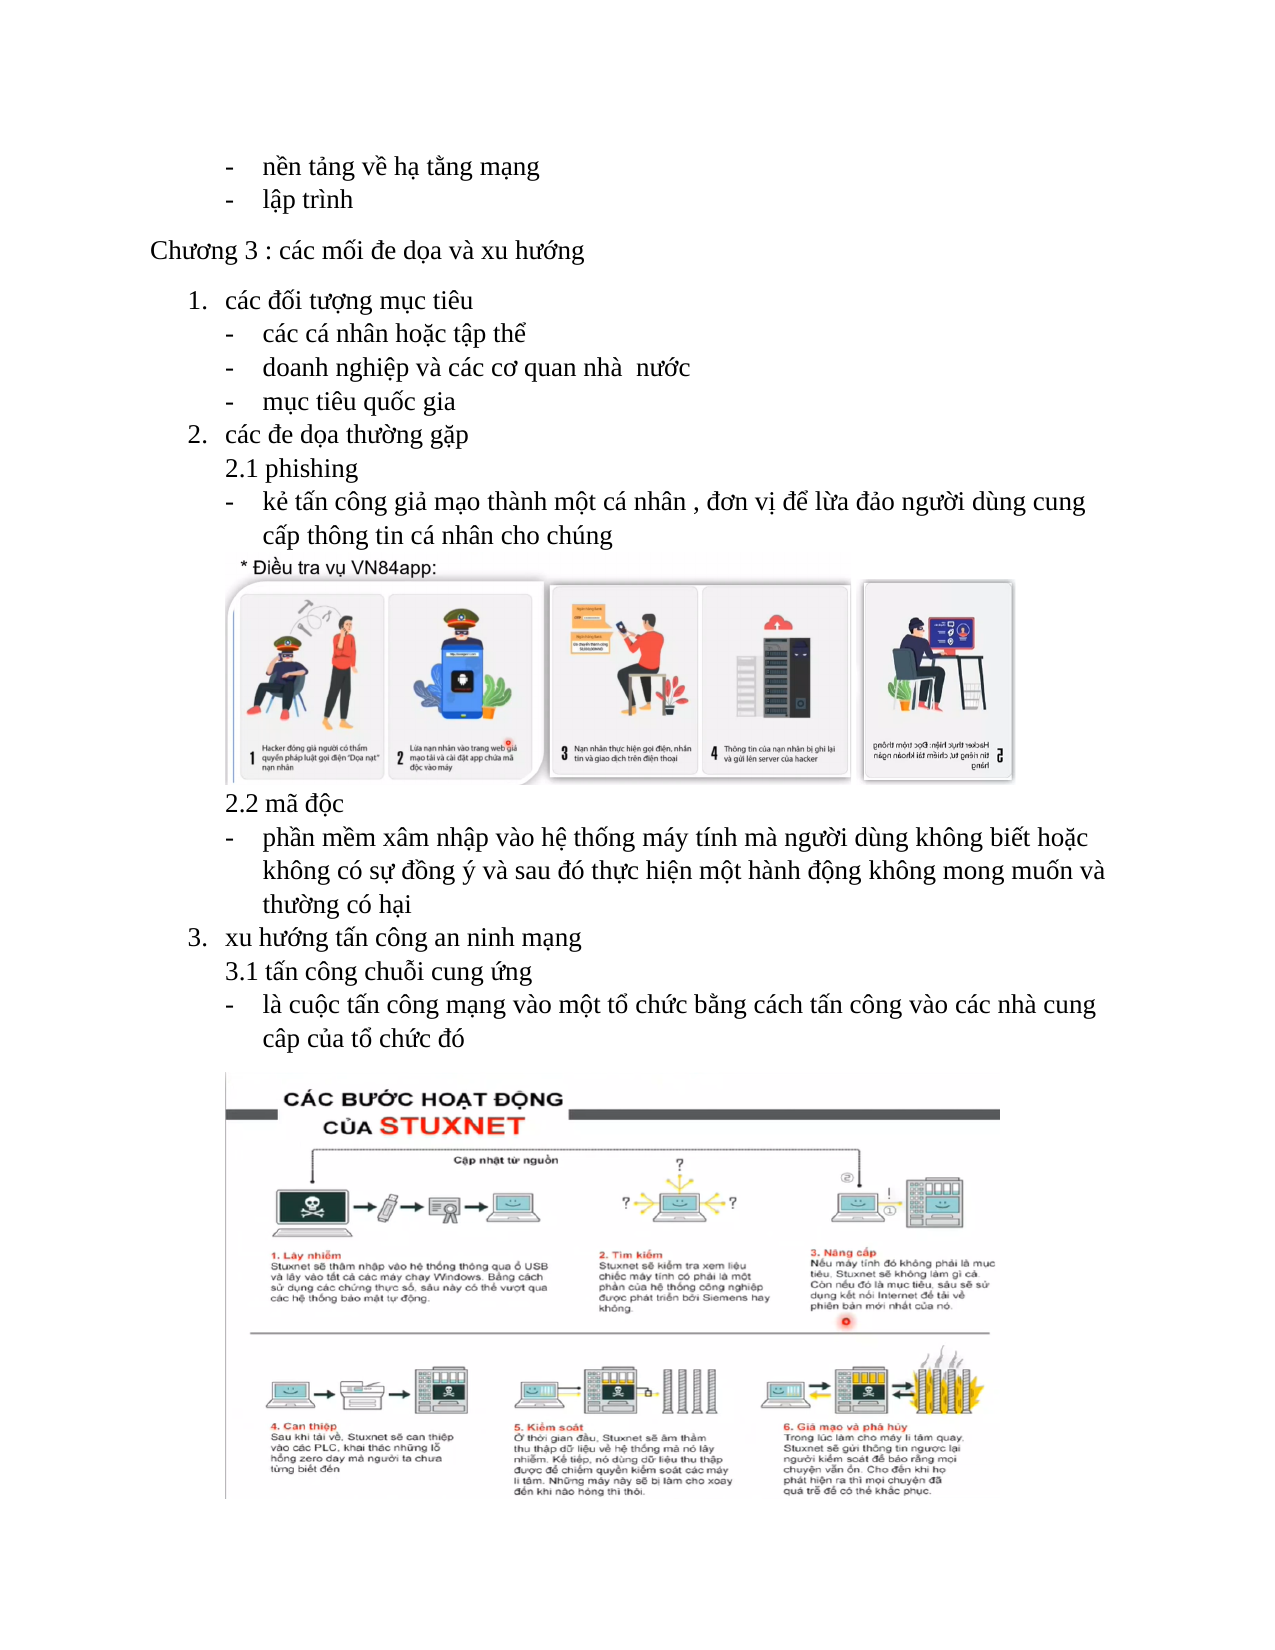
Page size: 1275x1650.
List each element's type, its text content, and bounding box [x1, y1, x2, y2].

list mã độc [225, 787, 1125, 818]
list phishing [225, 452, 1125, 483]
list các đe dọa thường gặp [187, 418, 1125, 449]
list các cá nhân hoặc tập thể [225, 317, 1125, 349]
list mục tiêu quốc gia [225, 384, 1125, 416]
list lập trình [225, 183, 1125, 215]
picture [856, 579, 1016, 785]
text Chương 3 : các mối đe dọa và xu hướng [150, 234, 1125, 265]
list xu hướng tấn công an ninh mạng [187, 921, 1125, 952]
list các đối tượng mục tiêu [187, 284, 1125, 315]
list nền tảng về hạ tằng mạng [225, 150, 1125, 181]
list phần mềm xâm nhập vào hệ thống máy tính mà người dùng không biết hoặc không có sự đồng ý và sau đó thực hiện một hành động không mong muốn và thường có hại [225, 821, 1125, 919]
list là cuộc tấn công mạng vào một tổ chức bằng cách tấn công vào các nhà cung câp của tổ chức đó [225, 988, 1125, 1053]
picture [225, 1072, 1000, 1499]
picture [225, 552, 852, 785]
list kẻ tấn công giả mạo thành một cá nhân , đơn vị để lừa đảo người dùng cung cấp thông tin cá nhân cho chúng [225, 485, 1125, 550]
list doanh nghiệp và các cơ quan nhà nước [225, 351, 1125, 382]
list tấn công chuỗi cung ứng [225, 955, 1125, 986]
